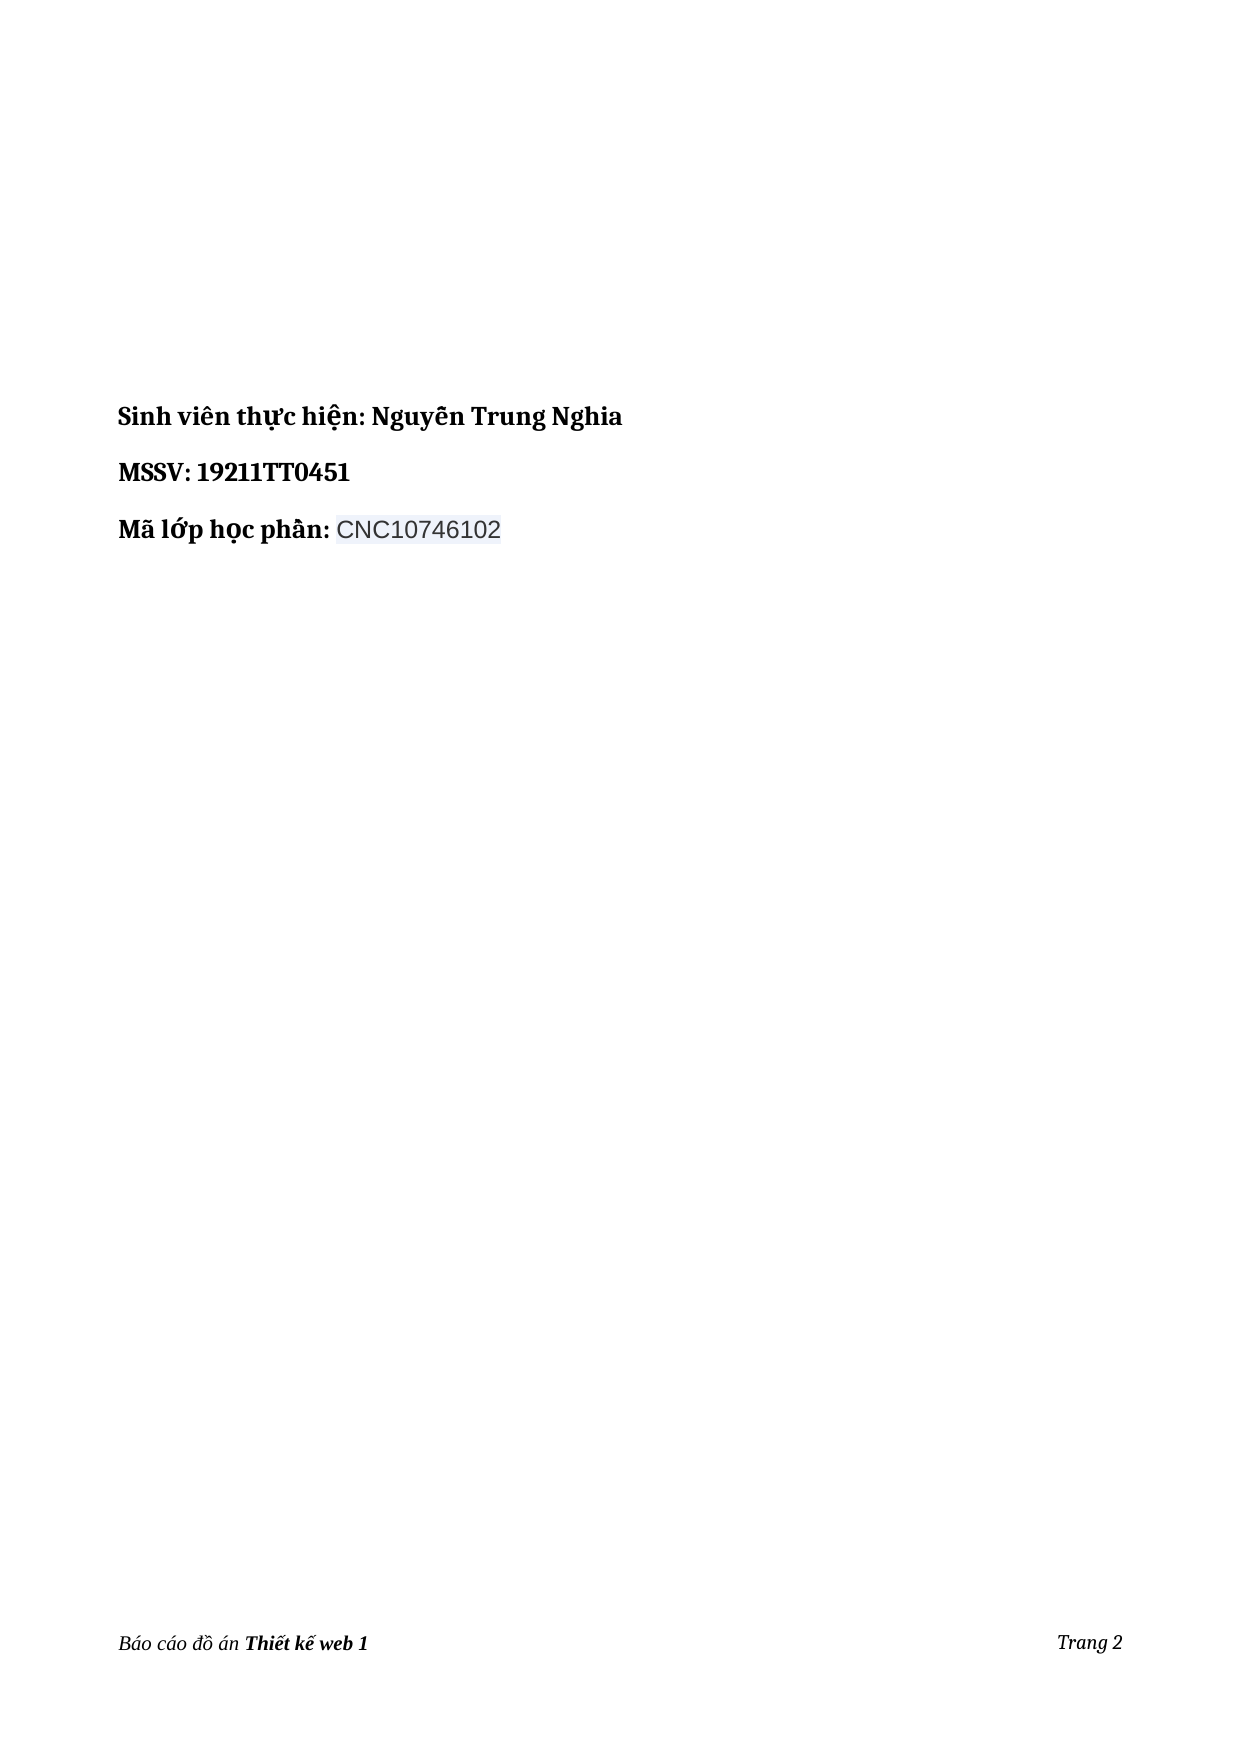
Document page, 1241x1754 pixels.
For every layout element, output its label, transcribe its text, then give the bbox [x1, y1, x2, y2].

text Sinh viên thực hiện: Nguyễn Trung Nghia [118, 401, 1122, 432]
text Mã lớp học phần: CNC10746102 [118, 514, 1122, 545]
text MSSV: 19211TT0451 [118, 457, 1122, 489]
